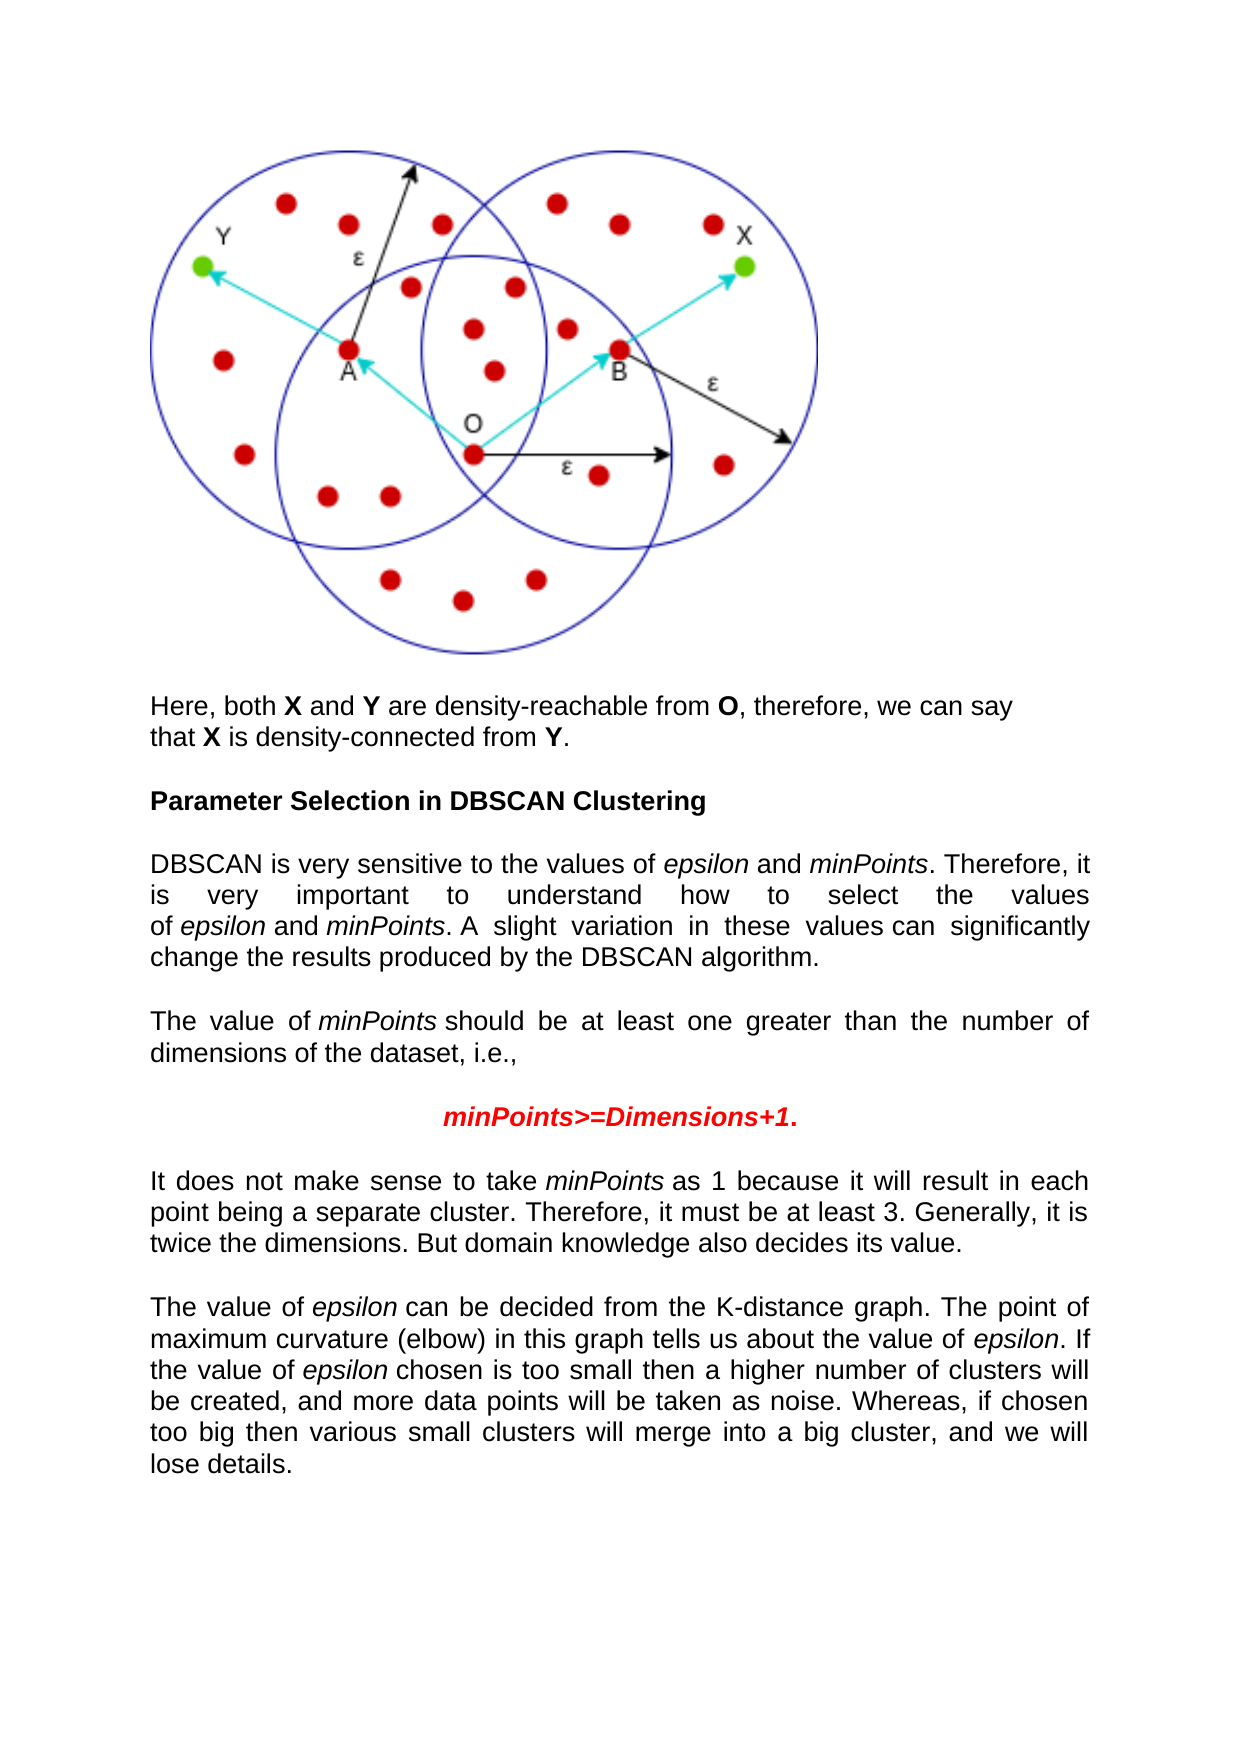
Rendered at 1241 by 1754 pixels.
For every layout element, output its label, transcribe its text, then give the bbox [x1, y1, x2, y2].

text It does not make sense to take minPoints as 1 because it will result in each point being a separate cluster. Therefore, it must be at least 3. Generally, it is twice the dimensions. But domain knowledge also decides its value. [150, 1165, 1090, 1258]
text Here, both X and Y are density-reachable from O, therefore, we can say that X is density-connected from Y. [150, 690, 1090, 752]
subtitle Parameter Selection in DBSCAN Clustering [150, 785, 1090, 816]
text The value of epsilon can be decided from the K-distance graph. The point of maximum curvature (elbow) in this graph tells us about the value of epsilon. If the value of epsilon chosen is too small then a higher number of clusters will be created, and more data points will be taken as noise. Whereas, if chosen too big then various small clusters will merge into a big cluster, and we will lose details. [150, 1291, 1090, 1479]
text DBSCAN is very sensitive to the values of epsilon and minPoints. Therefore, it is very important to understand how to select the values of epsilon and minPoints. A slight variation in these values can significantly change the results produced by the DBSCAN algorithm. [150, 848, 1090, 973]
text minPoints>=Dimensions+1. [150, 1101, 1090, 1132]
text The value of minPoints should be at least one greater than the number of dimensions of the dataset, i.e., [150, 1005, 1090, 1068]
picture [150, 150, 818, 657]
